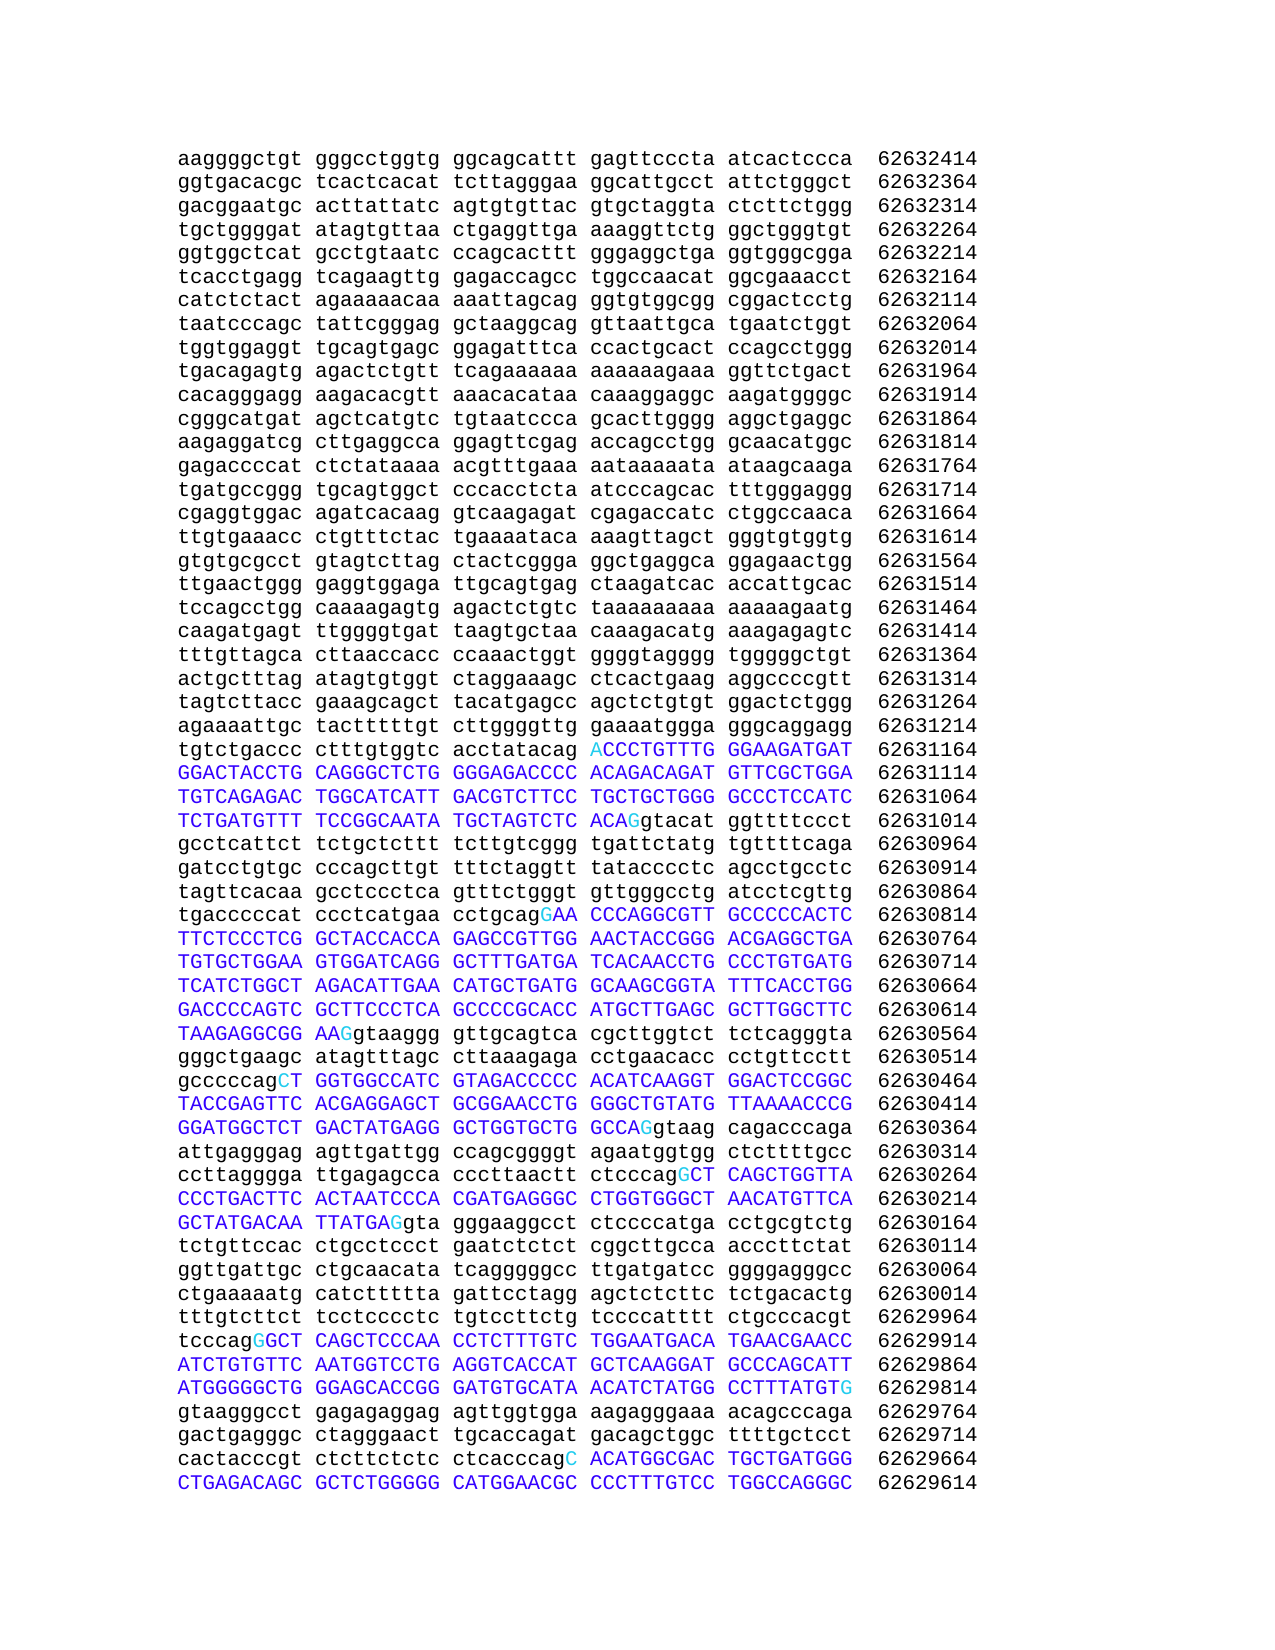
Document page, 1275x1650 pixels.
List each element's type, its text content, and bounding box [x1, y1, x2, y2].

text actgctttag atagtgtggt ctaggaaagc ctcactgaag aggccccgtt 62631314 [177, 668, 1098, 691]
text GGACTACCTG CAGGGCTCTG GGGAGACCCC ACAGACAGAT GTTCGCTGGA 62631114 [177, 762, 1098, 786]
text ccttagggga ttgagagcca cccttaactt ctcccagGCT CAGCTGGTTA 62630264 [177, 1164, 1098, 1188]
text TGTCAGAGAC TGGCATCATT GACGTCTTCC TGCTGCTGGG GCCCTCCATC 62631064 [177, 786, 1098, 810]
text TTCTCCCTCG GCTACCACCA GAGCCGTTGG AACTACCGGG ACGAGGCTGA 62630764 [177, 928, 1098, 952]
text cacagggagg aagacacgtt aaacacataa caaaggaggc aagatggggc 62631914 [177, 384, 1098, 408]
text taatcccagc tattcgggag gctaaggcag gttaattgca tgaatctggt 62632064 [177, 313, 1098, 337]
text gtaagggcct gagagaggag agttggtgga aagagggaaa acagcccaga 62629764 [177, 1401, 1098, 1424]
text cactacccgt ctcttctctc ctcacccagC ACATGGCGAC TGCTGATGGG 62629664 [177, 1448, 1098, 1472]
text aaggggctgt gggcctggtg ggcagcattt gagttcccta atcactccca 62632414 [177, 148, 1098, 171]
text tctgttccac ctgcctccct gaatctctct cggcttgcca acccttctat 62630114 [177, 1235, 1098, 1259]
text TAAGAGGCGG AAGgtaaggg gttgcagtca cgcttggtct tctcagggta 62630564 [177, 1022, 1098, 1046]
text tcacctgagg tcagaagttg gagaccagcc tggccaacat ggcgaaacct 62632164 [177, 266, 1098, 289]
text tttgttagca cttaaccacc ccaaactggt ggggtagggg tgggggctgt 62631364 [177, 644, 1098, 668]
text TGTGCTGGAA GTGGATCAGG GCTTTGATGA TCACAACCTG CCCTGTGATG 62630714 [177, 952, 1098, 975]
text TACCGAGTTC ACGAGGAGCT GCGGAACCTG GGGCTGTATG TTAAAACCCG 62630414 [177, 1093, 1098, 1117]
text ttgaactggg gaggtggaga ttgcagtgag ctaagatcac accattgcac 62631514 [177, 573, 1098, 597]
text ctgaaaaatg catcttttta gattcctagg agctctcttc tctgacactg 62630014 [177, 1283, 1098, 1306]
text tccagcctgg caaaagagtg agactctgtc taaaaaaaaa aaaaagaatg 62631464 [177, 597, 1098, 621]
text gcccccagCT GGTGGCCATC GTAGACCCCC ACATCAAGGT GGACTCCGGC 62630464 [177, 1070, 1098, 1093]
text GACCCCAGTC GCTTCCCTCA GCCCCGCACC ATGCTTGAGC GCTTGGCTTC 62630614 [177, 999, 1098, 1022]
text gatcctgtgc cccagcttgt tttctaggtt tatacccctc agcctgcctc 62630914 [177, 857, 1098, 881]
text caagatgagt ttggggtgat taagtgctaa caaagacatg aaagagagtc 62631414 [177, 621, 1098, 644]
text cgggcatgat agctcatgtc tgtaatccca gcacttgggg aggctgaggc 62631864 [177, 408, 1098, 431]
text ggtgacacgc tcactcacat tcttagggaa ggcattgcct attctgggct 62632364 [177, 171, 1098, 195]
text agaaaattgc tactttttgt cttggggttg gaaaatggga gggcaggagg 62631214 [177, 715, 1098, 739]
text tagtcttacc gaaagcagct tacatgagcc agctctgtgt ggactctggg 62631264 [177, 691, 1098, 715]
text TCATCTGGCT AGACATTGAA CATGCTGATG GCAAGCGGTA TTTCACCTGG 62630664 [177, 975, 1098, 999]
text tgtctgaccc ctttgtggtc acctatacag ACCCTGTTTG GGAAGATGAT 62631164 [177, 739, 1098, 762]
text tgacagagtg agactctgtt tcagaaaaaa aaaaaagaaa ggttctgact 62631964 [177, 360, 1098, 384]
text aagaggatcg cttgaggcca ggagttcgag accagcctgg gcaacatggc 62631814 [177, 431, 1098, 455]
text gcctcattct tctgctcttt tcttgtcggg tgattctatg tgttttcaga 62630964 [177, 833, 1098, 857]
text tgatgccggg tgcagtggct cccacctcta atcccagcac tttgggaggg 62631714 [177, 479, 1098, 502]
text GCTATGACAA TTATGAGgta gggaaggcct ctccccatga cctgcgtctg 62630164 [177, 1212, 1098, 1235]
text tagttcacaa gcctccctca gtttctgggt gttgggcctg atcctcgttg 62630864 [177, 881, 1098, 904]
text ATGGGGGCTG GGAGCACCGG GATGTGCATA ACATCTATGG CCTTTATGTG 62629814 [177, 1377, 1098, 1401]
text ttgtgaaacc ctgtttctac tgaaaataca aaagttagct gggtgtggtg 62631614 [177, 526, 1098, 549]
text CTGAGACAGC GCTCTGGGGG CATGGAACGC CCCTTTGTCC TGGCCAGGGC 62629614 [177, 1472, 1098, 1495]
text gggctgaagc atagtttagc cttaaagaga cctgaacacc cctgttcctt 62630514 [177, 1046, 1098, 1070]
text catctctact agaaaaacaa aaattagcag ggtgtggcgg cggactcctg 62632114 [177, 289, 1098, 313]
text TCTGATGTTT TCCGGCAATA TGCTAGTCTC ACAGgtacat ggttttccct 62631014 [177, 810, 1098, 833]
text gacggaatgc acttattatc agtgtgttac gtgctaggta ctcttctggg 62632314 [177, 195, 1098, 218]
text gactgagggc ctagggaact tgcaccagat gacagctggc ttttgctcct 62629714 [177, 1424, 1098, 1448]
text tcccagGGCT CAGCTCCCAA CCTCTTTGTC TGGAATGACA TGAACGAACC 62629914 [177, 1330, 1098, 1353]
text tttgtcttct tcctcccctc tgtccttctg tccccatttt ctgcccacgt 62629964 [177, 1306, 1098, 1330]
text gtgtgcgcct gtagtcttag ctactcggga ggctgaggca ggagaactgg 62631564 [177, 549, 1098, 573]
text GGATGGCTCT GACTATGAGG GCTGGTGCTG GCCAGgtaag cagacccaga 62630364 [177, 1117, 1098, 1141]
text ATCTGTGTTC AATGGTCCTG AGGTCACCAT GCTCAAGGAT GCCCAGCATT 62629864 [177, 1353, 1098, 1377]
text tggtggaggt tgcagtgagc ggagatttca ccactgcact ccagcctggg 62632014 [177, 337, 1098, 360]
text tgctggggat atagtgttaa ctgaggttga aaaggttctg ggctgggtgt 62632264 [177, 218, 1098, 242]
text gagaccccat ctctataaaa acgtttgaaa aataaaaata ataagcaaga 62631764 [177, 455, 1098, 479]
text tgacccccat ccctcatgaa cctgcagGAA CCCAGGCGTT GCCCCCACTC 62630814 [177, 904, 1098, 928]
text ggttgattgc ctgcaacata tcagggggcc ttgatgatcc ggggagggcc 62630064 [177, 1259, 1098, 1283]
text cgaggtggac agatcacaag gtcaagagat cgagaccatc ctggccaaca 62631664 [177, 502, 1098, 526]
text ggtggctcat gcctgtaatc ccagcacttt gggaggctga ggtgggcgga 62632214 [177, 242, 1098, 266]
text attgagggag agttgattgg ccagcggggt agaatggtgg ctcttttgcc 62630314 [177, 1141, 1098, 1164]
text CCCTGACTTC ACTAATCCCA CGATGAGGGC CTGGTGGGCT AACATGTTCA 62630214 [177, 1188, 1098, 1212]
